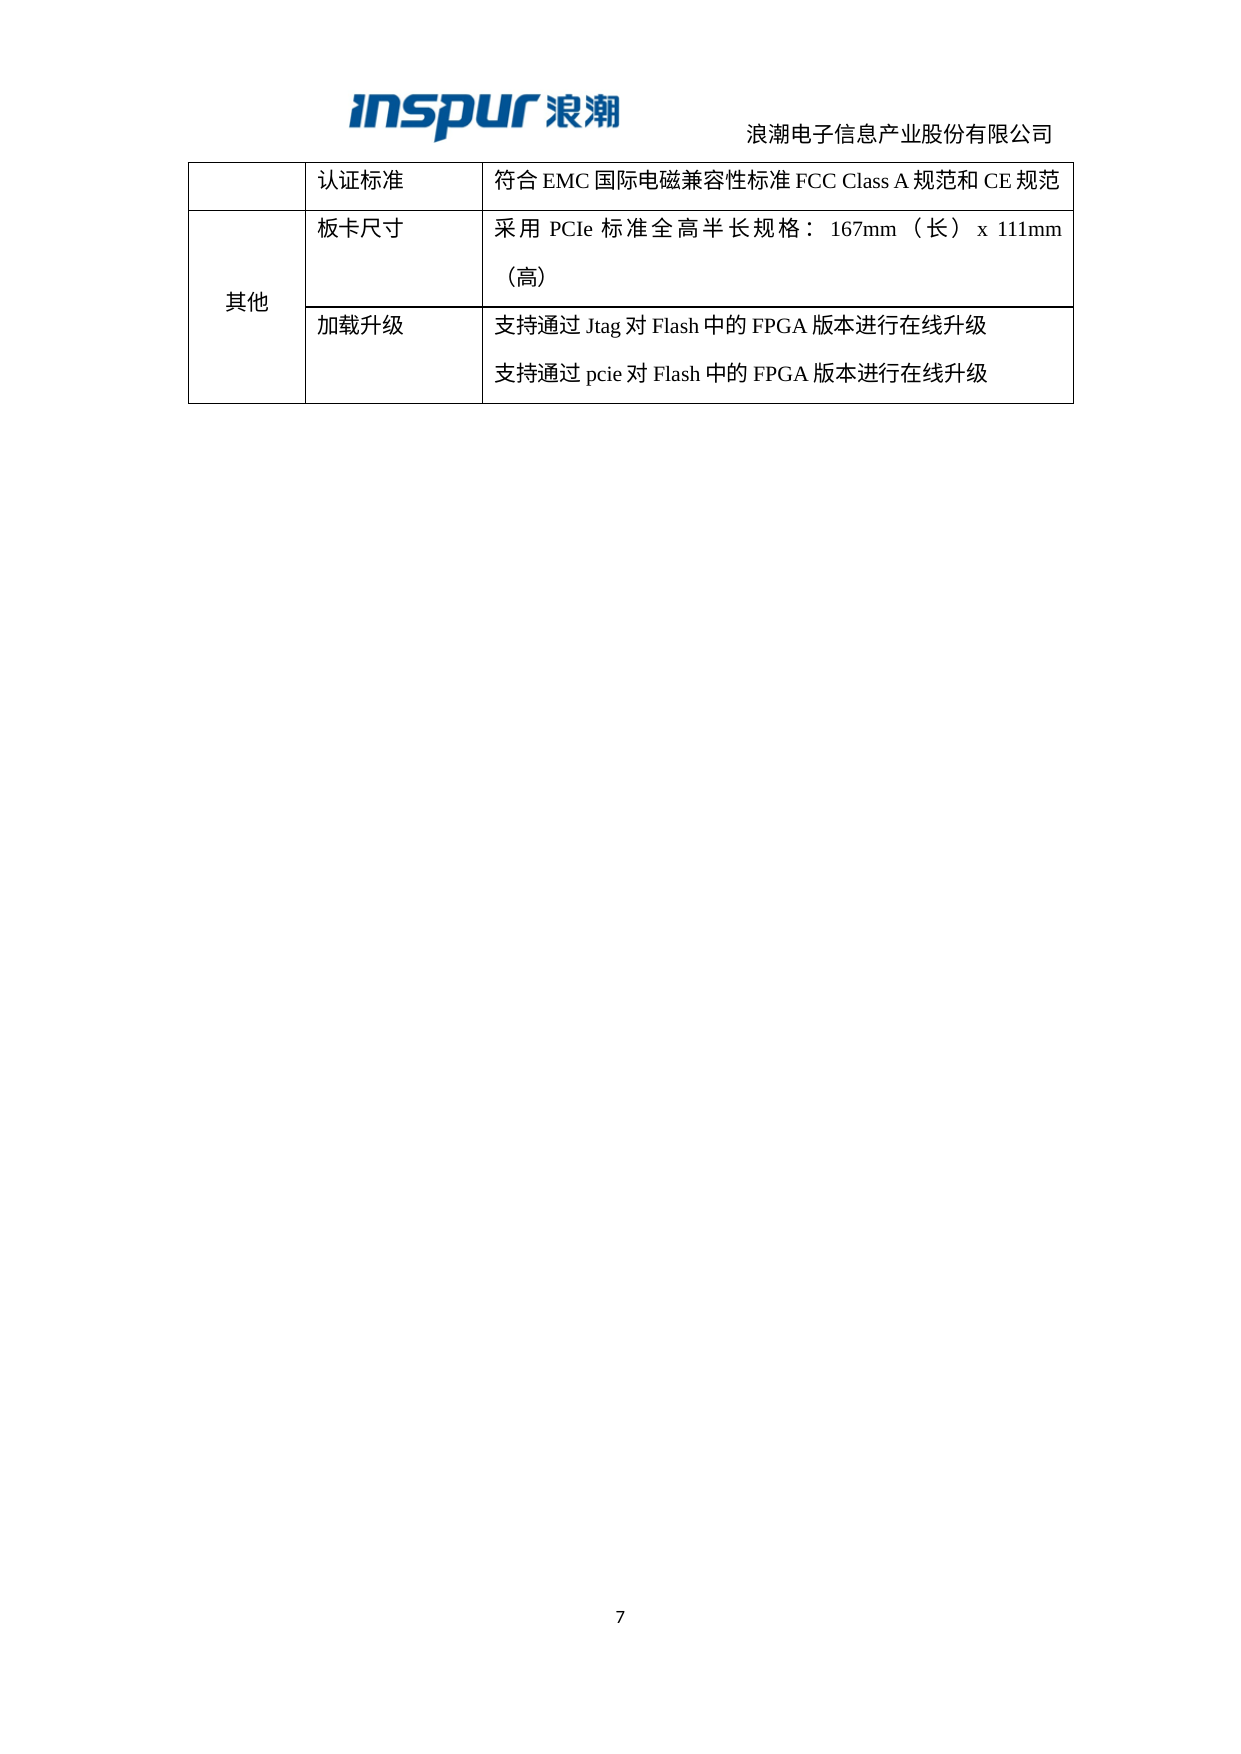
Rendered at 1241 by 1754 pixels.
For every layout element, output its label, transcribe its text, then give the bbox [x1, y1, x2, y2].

table_cell 板卡尺寸 [306, 211, 482, 306]
table_cell 加载升级 [306, 308, 482, 402]
table_cell 认证标准 [306, 163, 482, 210]
table_cell 采用PCIe标准全高半长规格：167mm（长）x 111mm（高） [483, 211, 1073, 306]
table_cell 符合EMC国际电磁兼容性标准FCC Class A规范和CE规范 [483, 163, 1073, 210]
picture [347, 88, 623, 143]
table_cell 其他 [189, 211, 305, 402]
table_cell 支持通过Jtag对Flash中的FPGA版本进行在线升级 支持通过pcie对Flash中的FPGA版本进行在线升级 [483, 308, 1073, 402]
